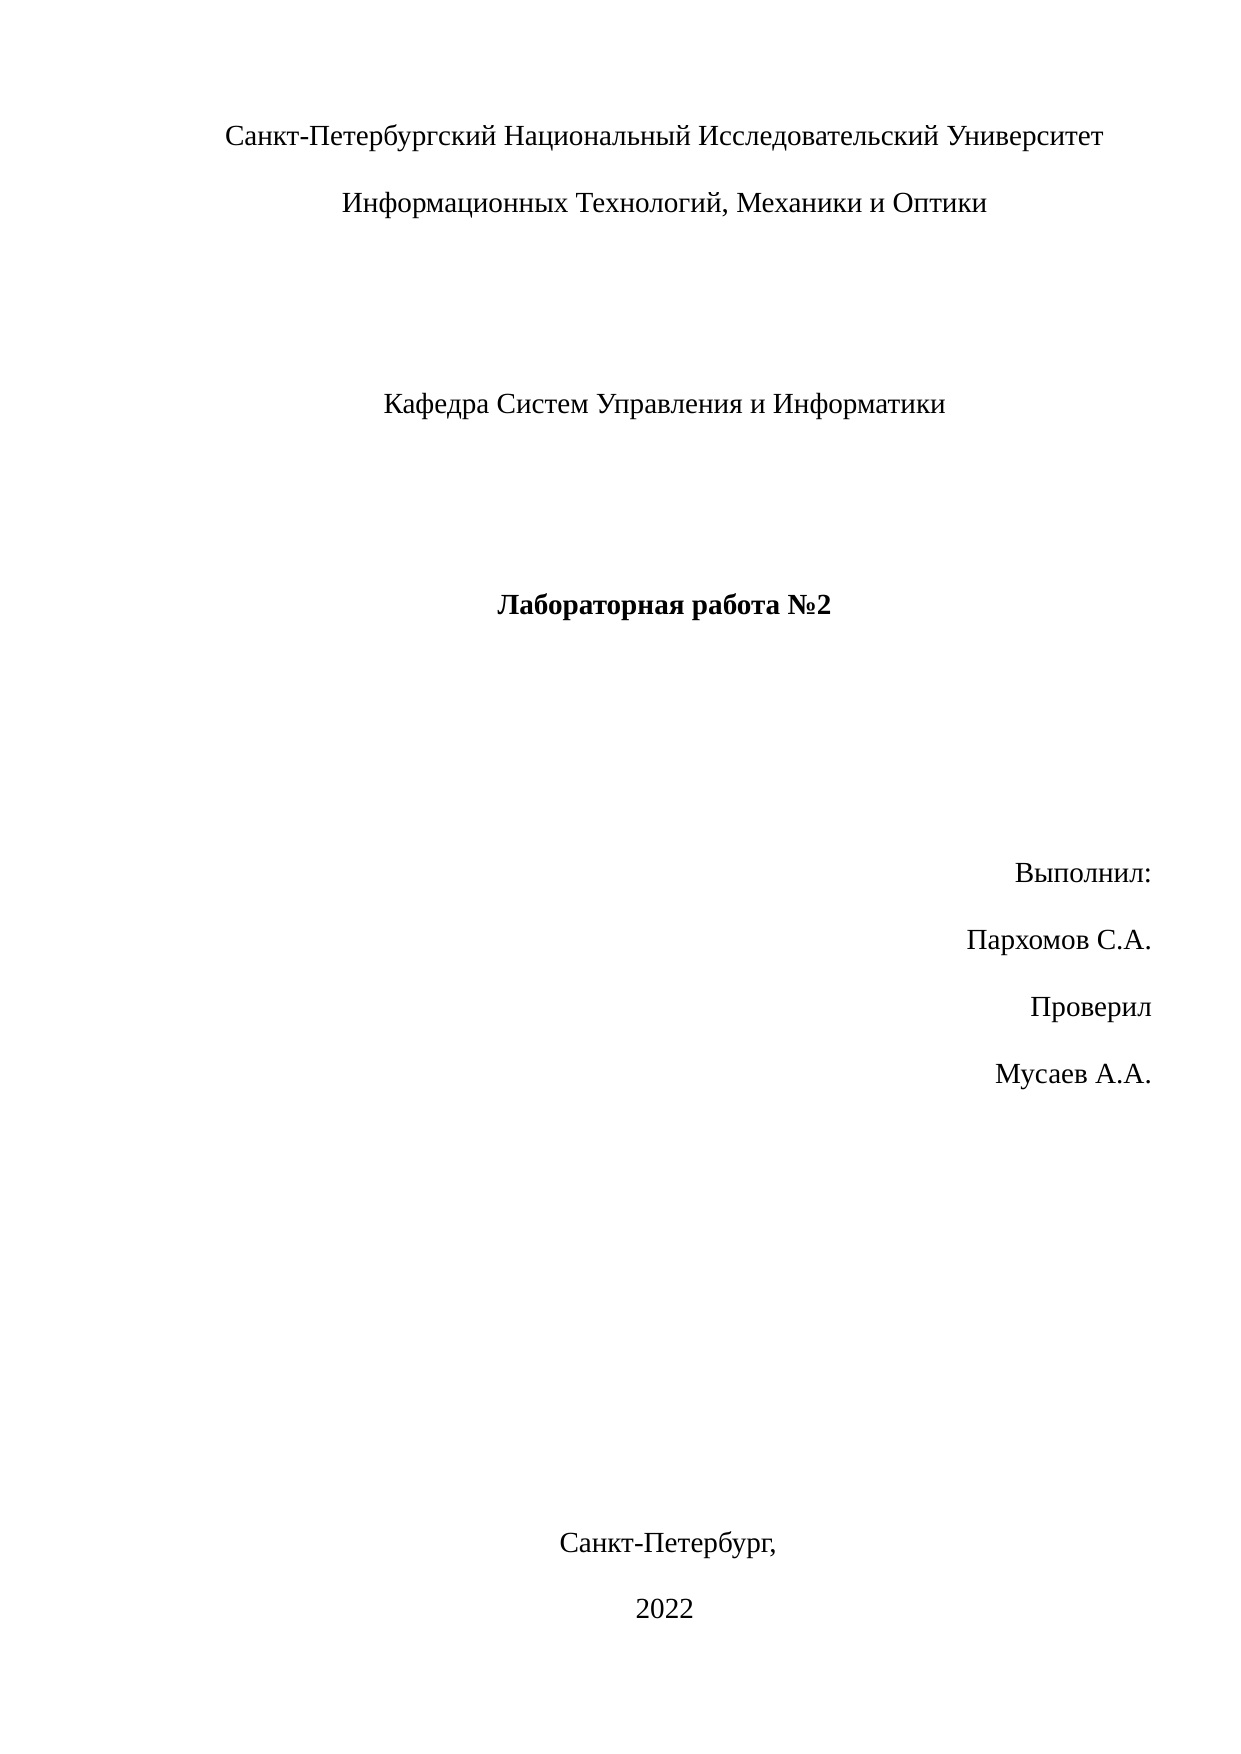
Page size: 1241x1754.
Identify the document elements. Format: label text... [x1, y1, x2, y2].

text 2022 [177, 1592, 1152, 1625]
text Санкт-Петербург, [177, 1525, 1152, 1558]
text Выполнил: [177, 855, 1152, 888]
text Проверил [177, 989, 1152, 1022]
text Информационных Технологий, Механики и Оптики [177, 185, 1152, 219]
text Санкт-Петербургский Национальный Исследовательский Университет [177, 118, 1152, 152]
text Мусаев А.А. [177, 1056, 1152, 1089]
text Лабораторная работа №2 [177, 587, 1152, 621]
text Пархомов С.А. [177, 922, 1152, 955]
text Кафедра Систем Управления и Информатики [177, 386, 1152, 419]
